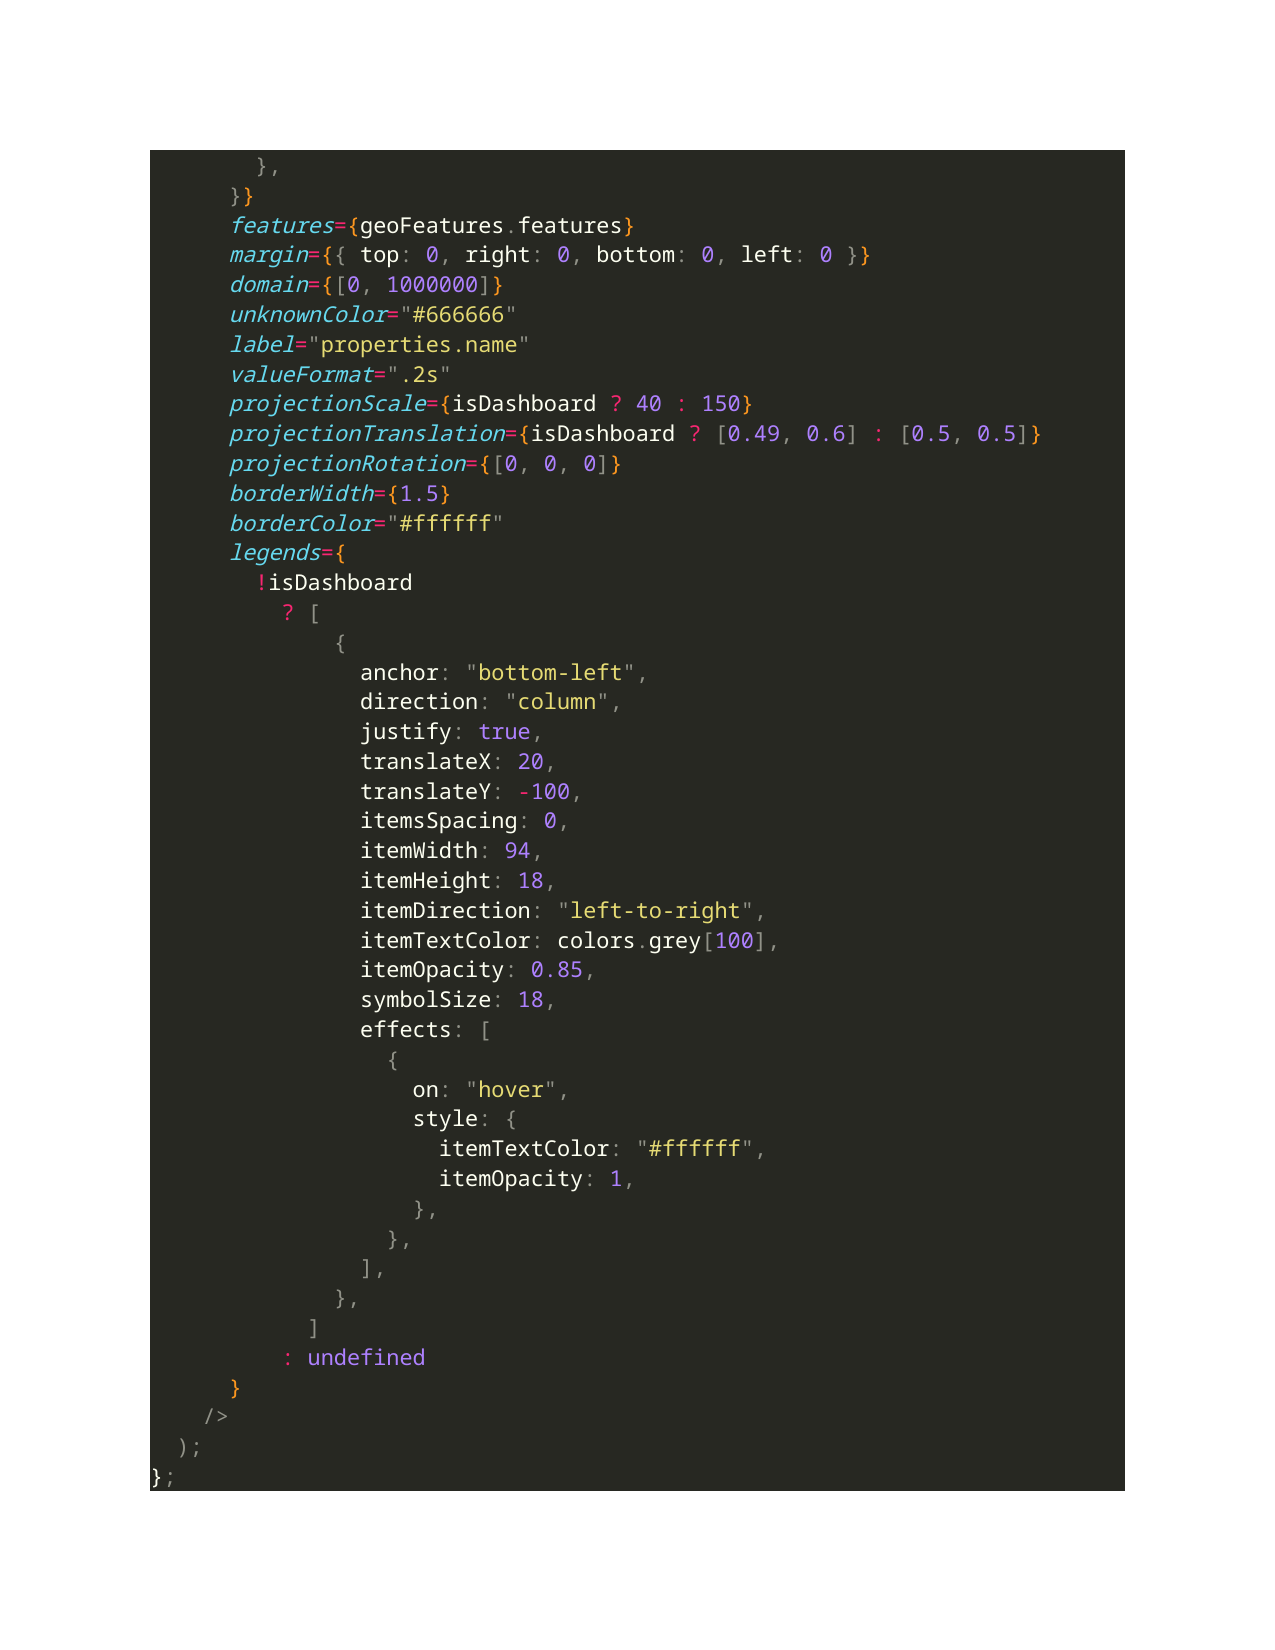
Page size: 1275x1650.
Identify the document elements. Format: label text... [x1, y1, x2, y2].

text { [150, 1044, 1125, 1073]
text } [150, 1371, 1125, 1401]
text ); [150, 1431, 1125, 1461]
text valueFormat=".2s" [150, 358, 1125, 388]
text anchor: "bottom-left", [150, 656, 1125, 686]
text on: "hover", [150, 1073, 1125, 1103]
text }, [150, 1222, 1125, 1252]
text direction: "column", [150, 686, 1125, 716]
text ] [150, 1312, 1125, 1342]
text }; [150, 1461, 1125, 1491]
text unknownColor="#666666" [150, 299, 1125, 329]
text margin={{ top: 0, right: 0, bottom: 0, left: 0 }} [150, 239, 1125, 269]
text }, [150, 150, 1125, 180]
text translateX: 20, [150, 746, 1125, 776]
text ? [ [150, 597, 1125, 627]
text projectionScale={isDashboard ? 40 : 150} [150, 388, 1125, 418]
text }, [150, 1193, 1125, 1222]
text domain={[0, 1000000]} [150, 269, 1125, 299]
text itemWidth: 94, [150, 835, 1125, 865]
text itemTextColor: "#ffffff", [150, 1133, 1125, 1163]
text /> [150, 1401, 1125, 1431]
text legends={ [150, 537, 1125, 567]
text symbolSize: 18, [150, 984, 1125, 1014]
text translateY: -100, [150, 776, 1125, 805]
text justify: true, [150, 716, 1125, 746]
text itemOpacity: 0.85, [150, 954, 1125, 984]
text }, [150, 1282, 1125, 1312]
text features={geoFeatures.features} [150, 209, 1125, 239]
text borderWidth={1.5} [150, 478, 1125, 507]
text itemHeight: 18, [150, 865, 1125, 895]
text label="properties.name" [150, 329, 1125, 358]
text itemDirection: "left-to-right", [150, 895, 1125, 924]
text itemsSpacing: 0, [150, 805, 1125, 835]
text projectionTranslation={isDashboard ? [0.49, 0.6] : [0.5, 0.5]} [150, 418, 1125, 448]
text itemOpacity: 1, [150, 1163, 1125, 1193]
text projectionRotation={[0, 0, 0]} [150, 448, 1125, 478]
text style: { [150, 1103, 1125, 1133]
text : undefined [150, 1342, 1125, 1371]
text }} [150, 180, 1125, 209]
text borderColor="#ffffff" [150, 507, 1125, 537]
text effects: [ [150, 1014, 1125, 1044]
text ], [150, 1252, 1125, 1282]
text itemTextColor: colors.grey[100], [150, 924, 1125, 954]
text { [150, 627, 1125, 656]
text !isDashboard [150, 567, 1125, 597]
